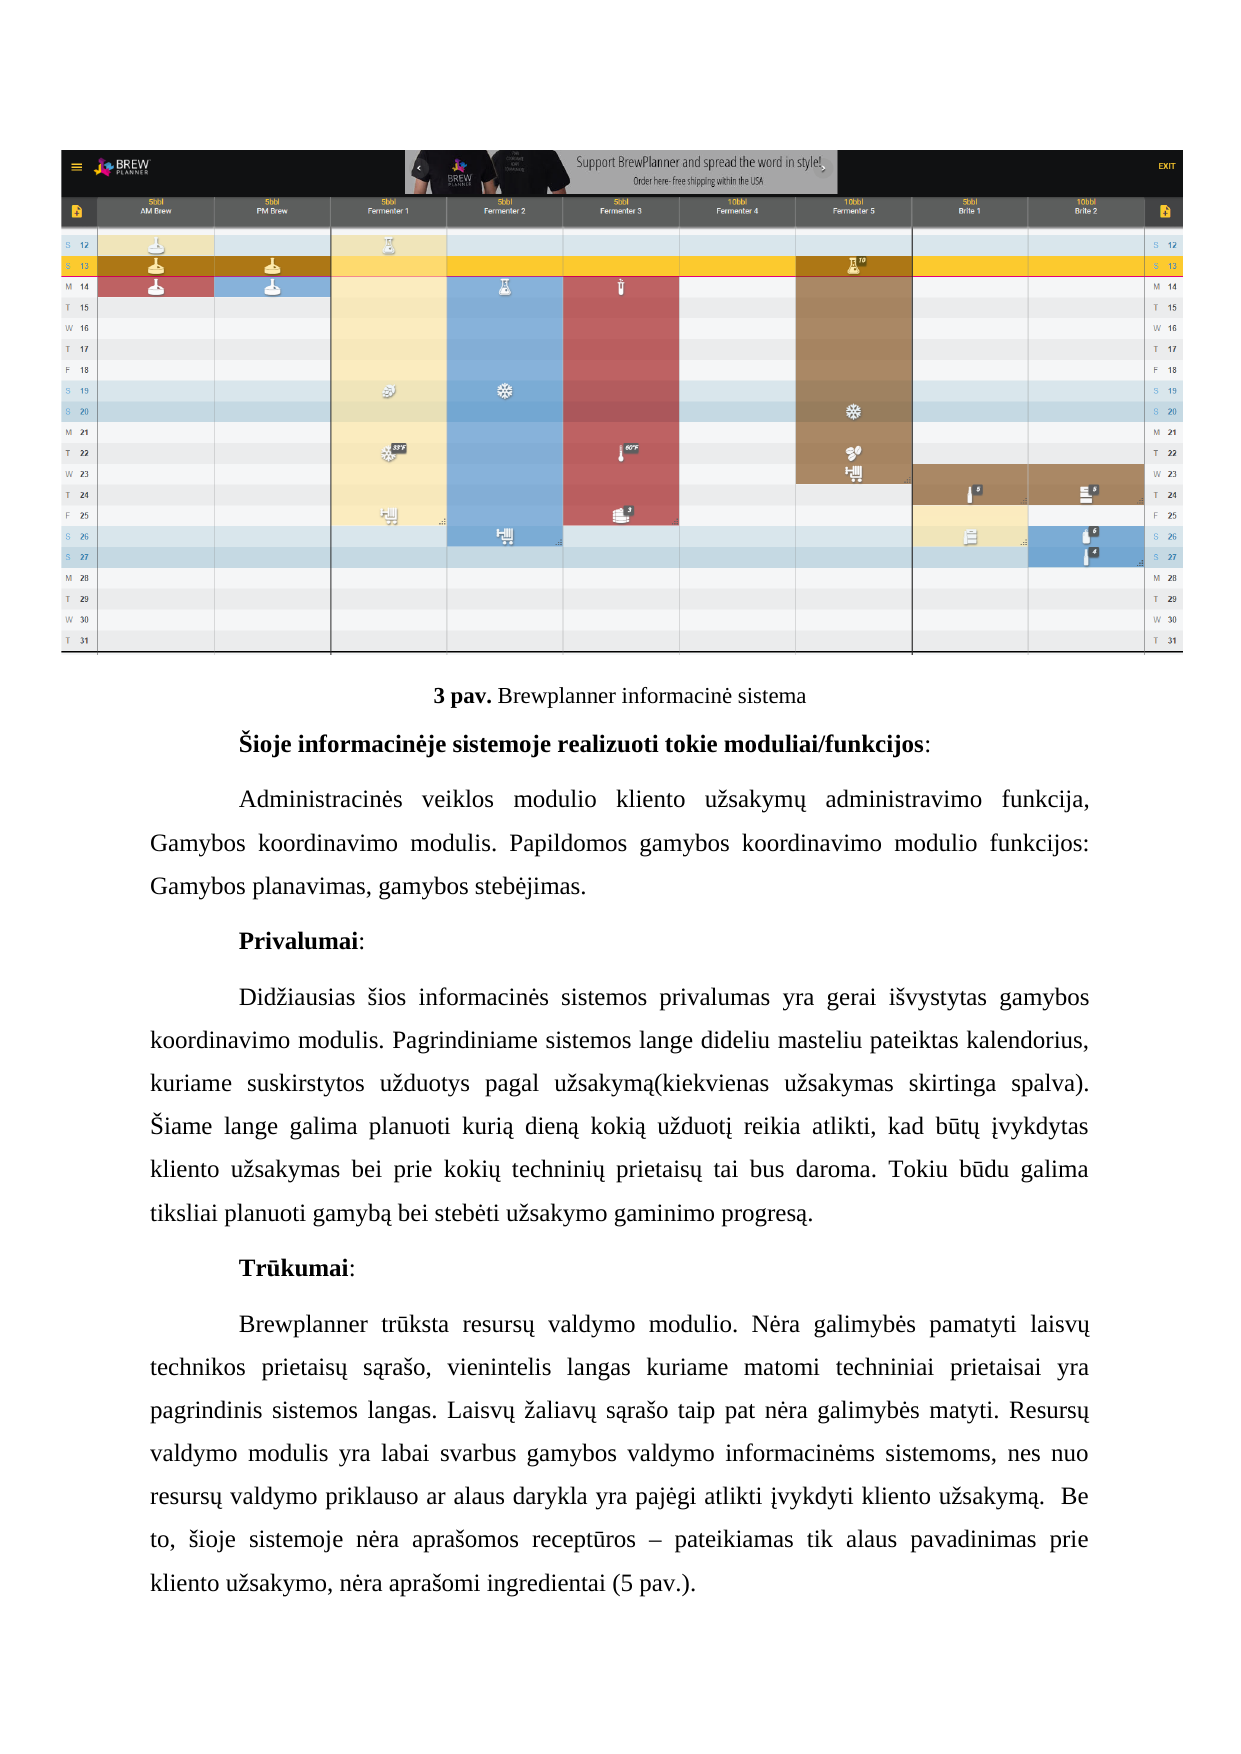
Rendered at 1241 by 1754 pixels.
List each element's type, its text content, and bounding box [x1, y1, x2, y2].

text Šioje informacinėje sistemoje realizuoti tokie moduliai/funkcijos: [150, 729, 1090, 758]
text Privalumai: [150, 926, 1090, 955]
text Didžiausias šios informacinės sistemos privalumas yra gerai išvystytas gamybos koordinavimo modulis. Pagrindiniame sistemos lange dideliu masteliu pateiktas kalendorius, kuriame suskirstytos užduotys pagal užsakymą(kiekvienas užsakymas skirtinga spalva). Šiame lange galima planuoti kurią dieną kokią užduotį reikia atlikti, kad būtų įvykdytas kliento užsakymas bei prie kokių techninių prietaisų tai bus daroma. Tokiu būdu galima tiksliai planuoti gamybą bei stebėti užsakymo gaminimo progresą. [150, 982, 1090, 1226]
text Brewplanner trūksta resursų valdymo modulio. Nėra galimybės pamatyti laisvų technikos prietaisų sąrašo, vienintelis langas kuriame matomi techniniai prietaisai yra pagrindinis sistemos langas. Laisvų žaliavų sąrašo taip pat nėra galimybės matyti. Resursų valdymo modulis yra labai svarbus gamybos valdymo informacinėms sistemoms, nes nuo resursų valdymo priklauso ar alaus darykla yra pajėgi atlikti įvykdyti kliento užsakymą. Be to, šioje sistemoje nėra aprašomos receptūros – pateikiamas tik alaus pavadinimas prie kliento užsakymo, nėra aprašomi ingredientai (5 pav.). [150, 1309, 1090, 1596]
picture [61, 150, 1183, 655]
text Administracinės veiklos modulio kliento užsakymų administravimo funkcija, Gamybos koordinavimo modulis. Papildomos gamybos koordinavimo modulio funkcijos: Gamybos planavimas, gamybos stebėjimas. [150, 784, 1090, 899]
text Trūkumai: [150, 1253, 1090, 1282]
